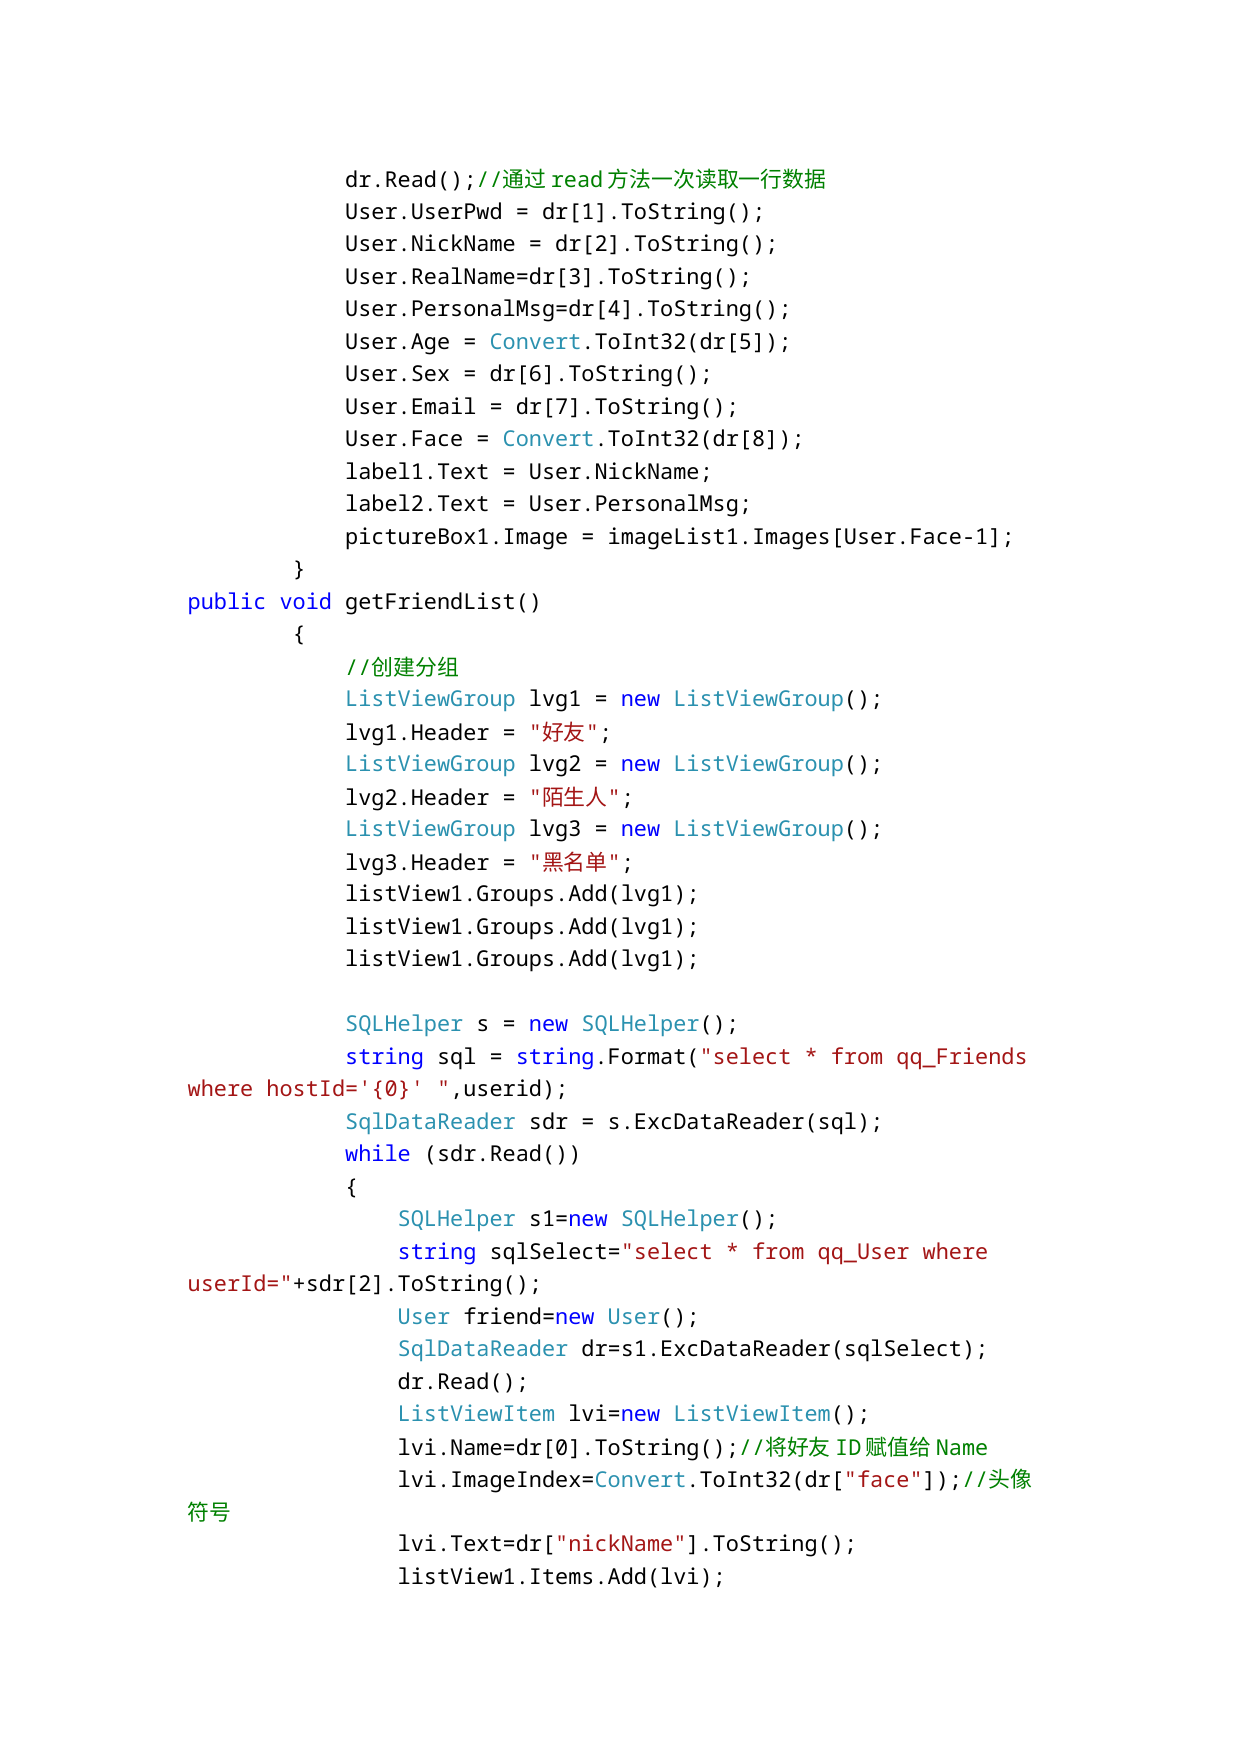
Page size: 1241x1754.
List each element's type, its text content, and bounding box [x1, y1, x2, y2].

text label2.Text = User.PersonalMsg; [187, 487, 1053, 519]
text lvg1.Header = "好友"; [187, 714, 1053, 747]
text User friend=new User(); [187, 1299, 1053, 1332]
text User.PersonalMsg=dr[4].ToString(); [187, 292, 1053, 324]
text User.Age = Convert.ToInt32(dr[5]); [187, 324, 1053, 357]
text //创建分组 [187, 649, 1053, 682]
text lvg3.Header = "黑名单"; [187, 844, 1053, 877]
text dr.Read(); [187, 1364, 1053, 1397]
text User.UserPwd = dr[1].ToString(); [187, 194, 1053, 227]
text lvi.ImageIndex=Convert.ToInt32(dr["face"]);//头像符号 [187, 1462, 1053, 1527]
text ListViewGroup lvg2 = new ListViewGroup(); [187, 747, 1053, 779]
text public void getFriendList() [187, 584, 1053, 617]
text string sql = string.Format("select * from qq_Friends where hostId='{0}' ",userid); [187, 1039, 1053, 1104]
text listView1.Groups.Add(lvg1); [187, 942, 1053, 974]
text lvg2.Header = "陌生人"; [187, 779, 1053, 812]
text listView1.Groups.Add(lvg1); [187, 877, 1053, 909]
text User.NickName = dr[2].ToString(); [187, 227, 1053, 259]
text } [187, 552, 1053, 584]
text { [187, 1169, 1053, 1202]
text while (sdr.Read()) [187, 1137, 1053, 1169]
text SqlDataReader dr=s1.ExcDataReader(sqlSelect); [187, 1332, 1053, 1364]
text listView1.Items.Add(lvi); [187, 1559, 1053, 1592]
text User.Email = dr[7].ToString(); [187, 389, 1053, 422]
text User.Face = Convert.ToInt32(dr[8]); [187, 422, 1053, 454]
text SQLHelper s1=new SQLHelper(); [187, 1202, 1053, 1234]
text User.Sex = dr[6].ToString(); [187, 357, 1053, 389]
text lvi.Text=dr["nickName"].ToString(); [187, 1527, 1053, 1559]
text ListViewGroup lvg1 = new ListViewGroup(); [187, 682, 1053, 714]
text User.RealName=dr[3].ToString(); [187, 259, 1053, 292]
text ListViewGroup lvg3 = new ListViewGroup(); [187, 812, 1053, 844]
text pictureBox1.Image = imageList1.Images[User.Face-1]; [187, 519, 1053, 552]
text listView1.Groups.Add(lvg1); [187, 909, 1053, 942]
text dr.Read();//通过read方法一次读取一行数据 [187, 162, 1053, 194]
text ListViewItem lvi=new ListViewItem(); [187, 1397, 1053, 1429]
text label1.Text = User.NickName; [187, 454, 1053, 487]
text SQLHelper s = new SQLHelper(); [187, 1007, 1053, 1039]
text SqlDataReader sdr = s.ExcDataReader(sql); [187, 1104, 1053, 1137]
text string sqlSelect="select * from qq_User where userId="+sdr[2].ToString(); [187, 1234, 1053, 1299]
text lvi.Name=dr[0].ToString();//将好友ID赋值给Name [187, 1429, 1053, 1462]
text { [187, 617, 1053, 649]
